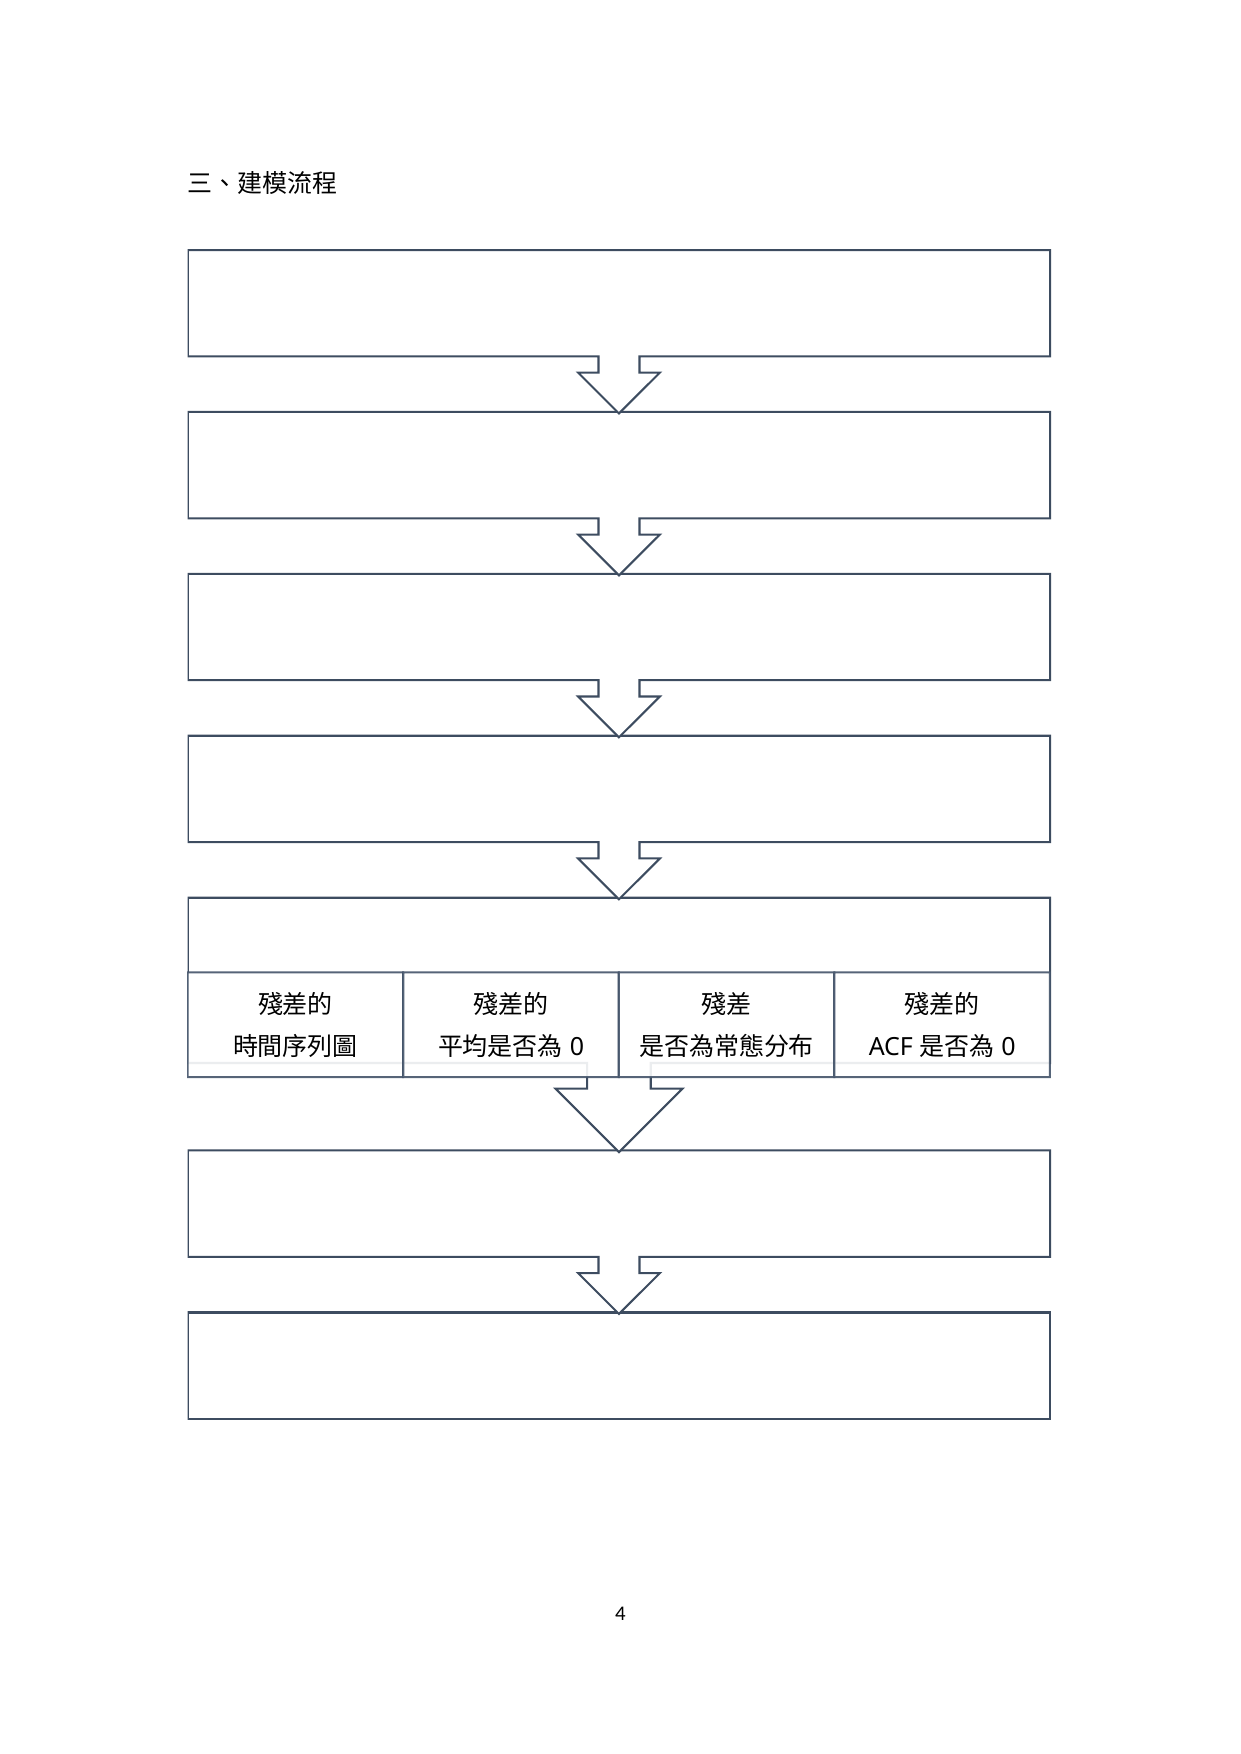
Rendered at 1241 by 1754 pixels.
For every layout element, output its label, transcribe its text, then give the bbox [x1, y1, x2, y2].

text 三、建模流程 [187, 162, 1053, 200]
